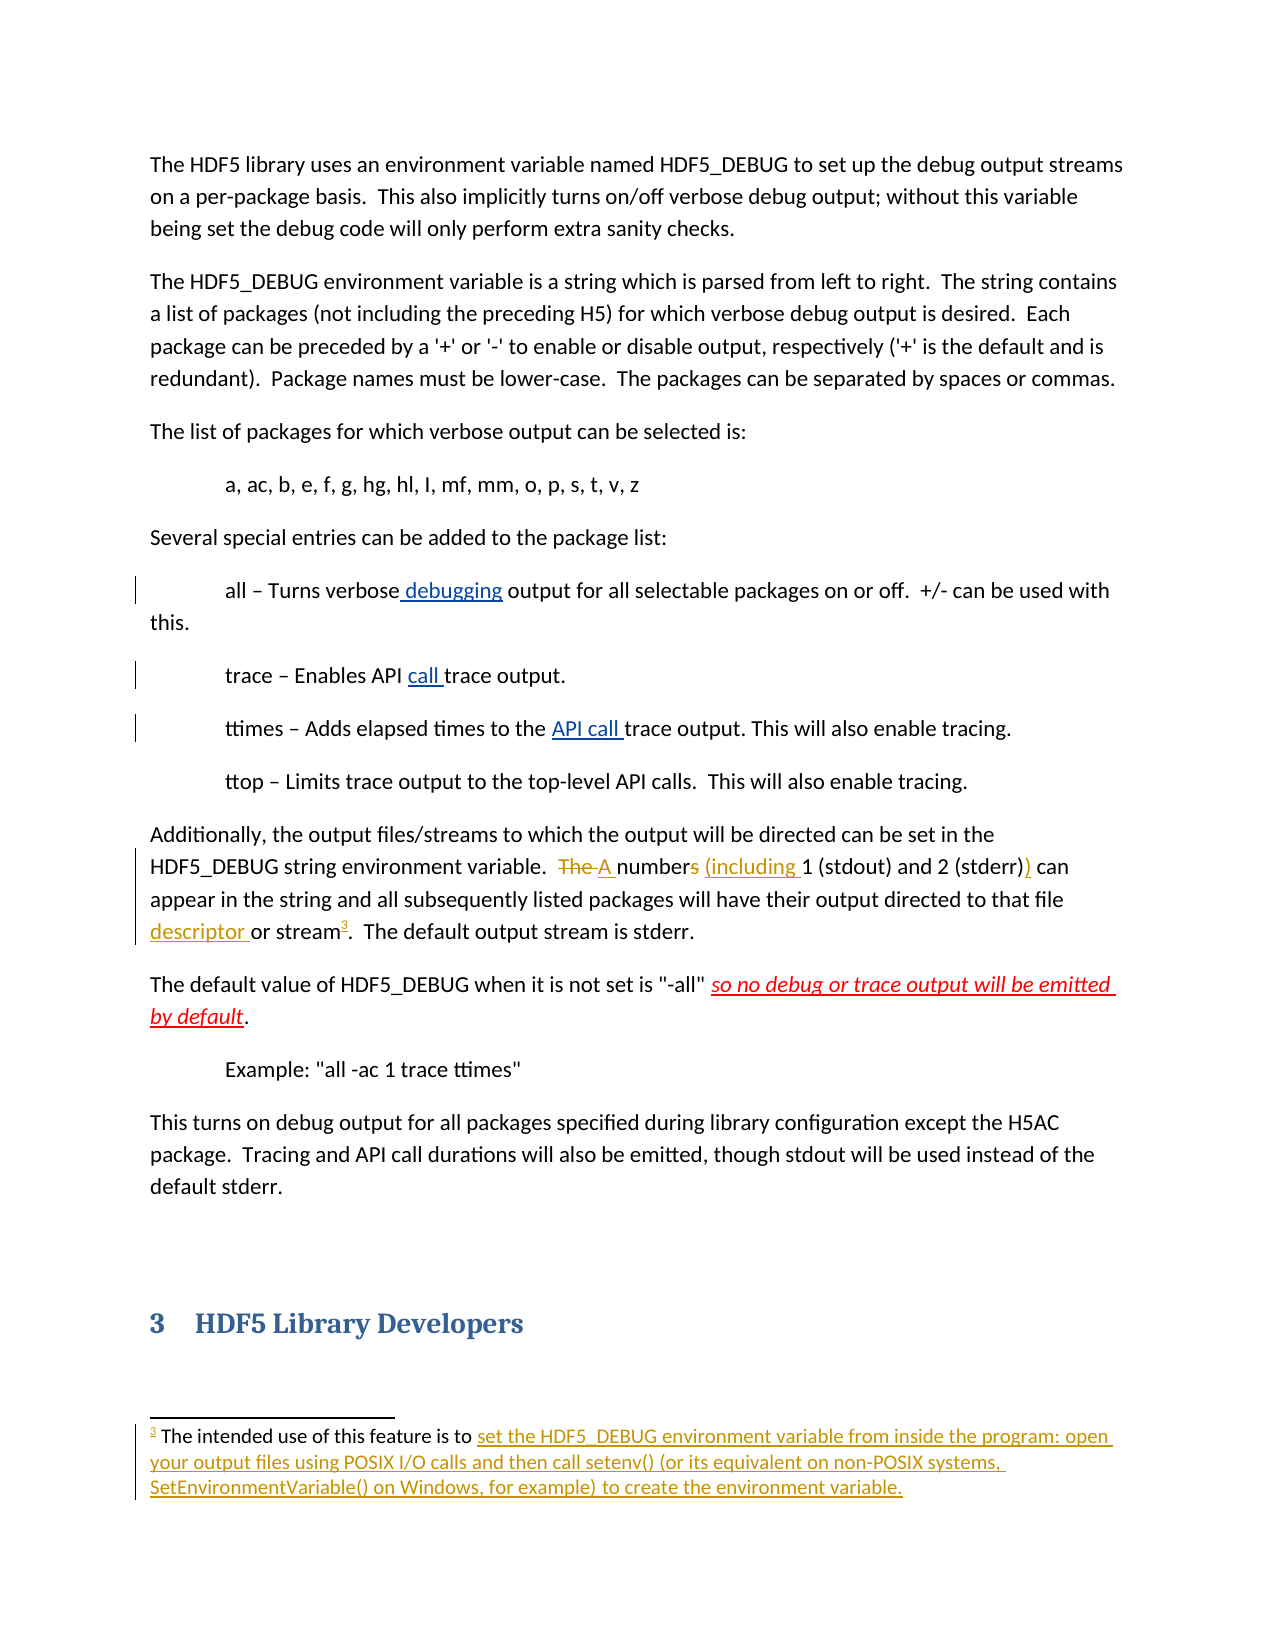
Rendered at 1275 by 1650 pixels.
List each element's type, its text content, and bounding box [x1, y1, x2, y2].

text The default value of HDF5_DEBUG when it is not set is "-all" so no debug or trace output will be emitted by default. [150, 970, 1125, 1030]
text a, ac, b, e, f, g, hg, hl, I, mf, mm, o, p, s, t, v, z [150, 470, 1125, 498]
text trace – Enables API trace output. [150, 661, 1125, 689]
text Example: "all -ac 1 trace ttimes" [150, 1055, 1125, 1083]
text ttimes – Adds elapsed times to the trace output. This will also enable tracing. [150, 714, 1125, 742]
text The HDF5 library uses an environment variable named HDF5_DEBUG to set up the debug output streams on a per-package basis. This also implicitly turns on/off verbose debug output; without this variable being set the debug code will only perform extra sanity checks. [150, 150, 1125, 242]
text The HDF5_DEBUG environment variable is a string which is parsed from left to right. The string contains a list of packages (not including the preceding H5) for which verbose debug output is desired. Each package can be preceded by a '+' or '-' to enable or disable output, respectively ('+' is the default and is redundant). Package names must be lower-case. The packages can be separated by spaces or commas. [150, 267, 1125, 392]
text Additionally, the output files/streams to which the output will be directed can be set in the HDF5_DEBUG string environment variable. number 1 (stdout) and 2 (stderr) can appear in the string and all subsequently listed packages will have their output directed to that file or stream. The default output stream is stderr. [150, 820, 1125, 945]
text all – Turns verbose output for all selectable packages on or off. +/- can be used with this. [150, 576, 1125, 636]
text ttop – Limits trace output to the top-level API calls. This will also enable tracing. [150, 767, 1125, 795]
subtitle HDF5 Library Developers [150, 1308, 1125, 1341]
text Several special entries can be added to the package list: [150, 523, 1125, 551]
text This turns on debug output for all packages specified during library configuration except the H5AC package. Tracing and API call durations will also be emitted, though stdout will be used instead of the default stderr. [150, 1108, 1125, 1201]
text The list of packages for which verbose output can be selected is: [150, 417, 1125, 445]
